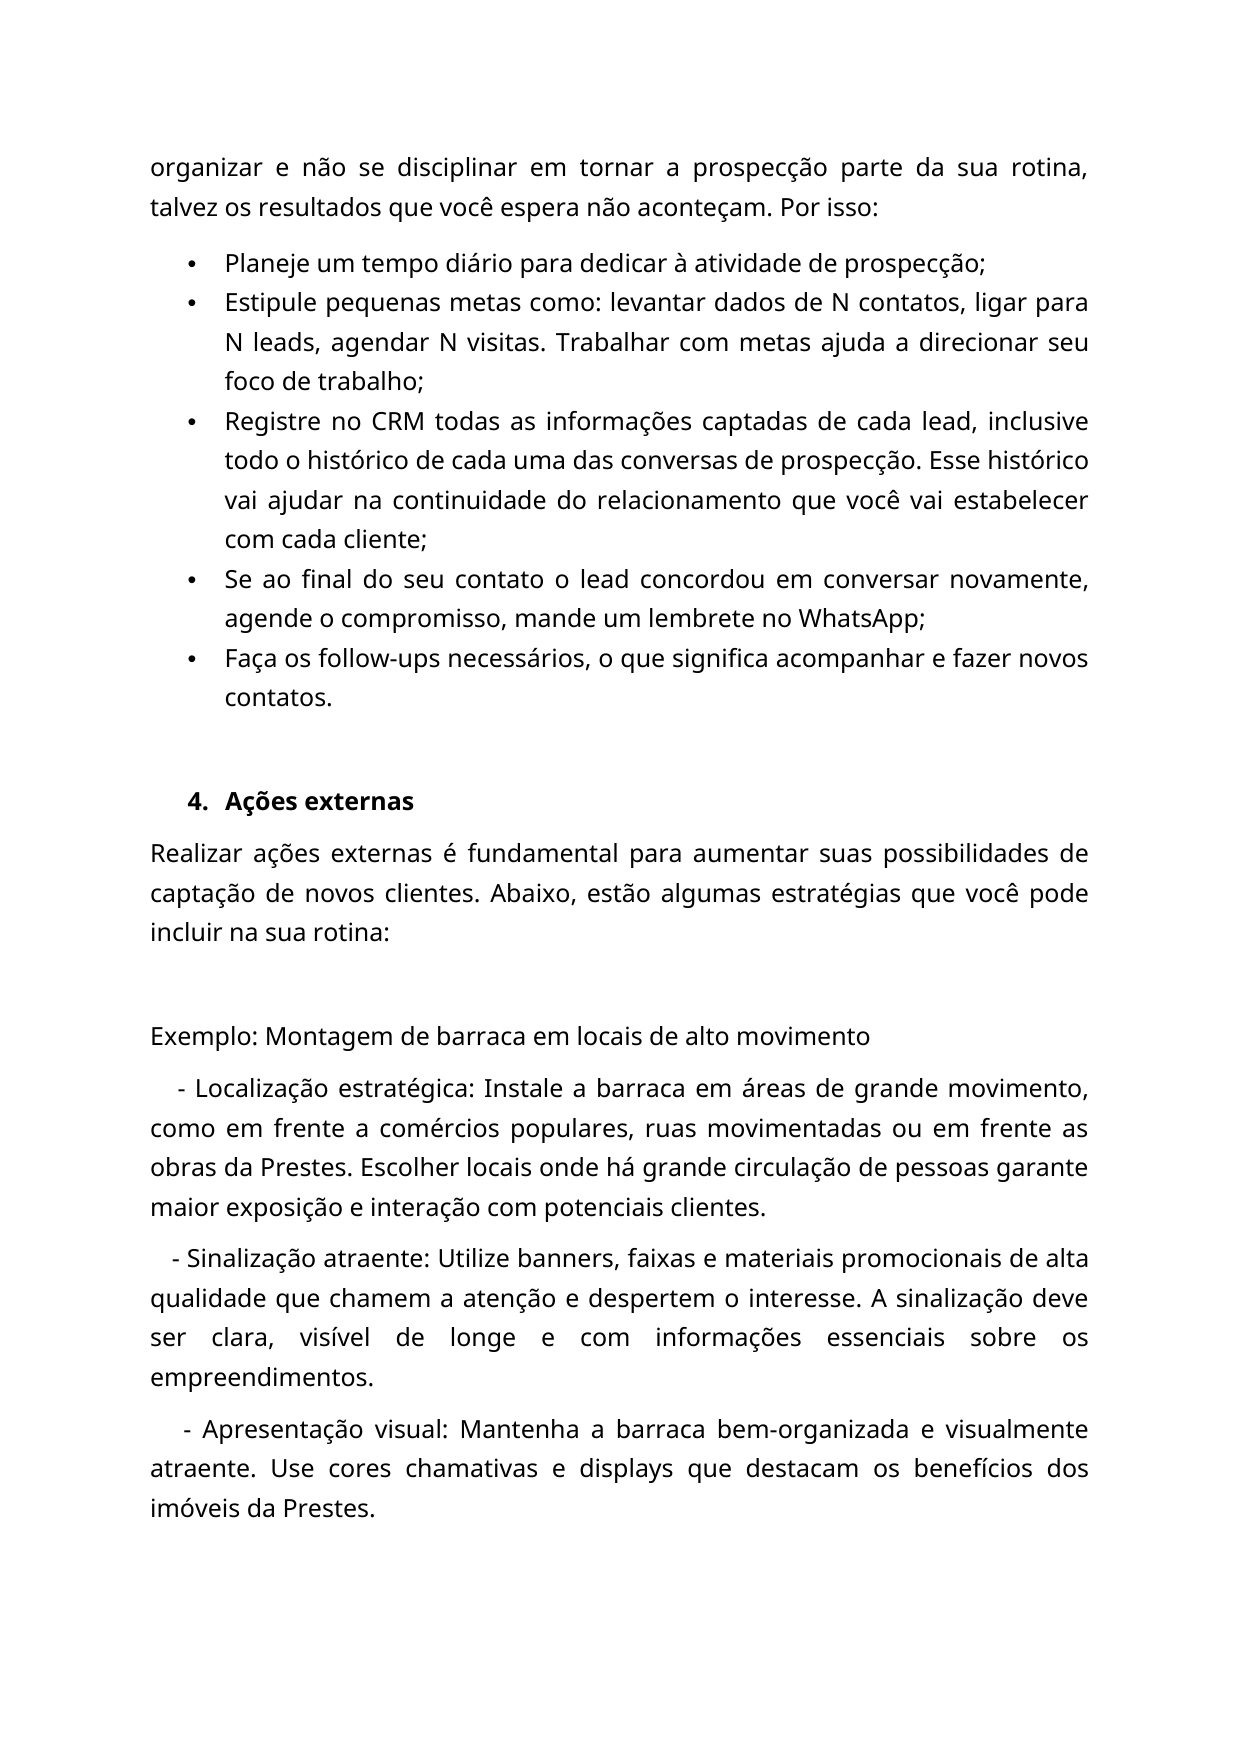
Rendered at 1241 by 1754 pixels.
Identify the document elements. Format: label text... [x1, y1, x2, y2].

text - Localização estratégica: Instale a barraca em áreas de grande movimento, como em frente a comércios populares, ruas movimentadas ou em frente as obras da Prestes. Escolher locais onde há grande circulação de pessoas garante maior exposição e interação com potenciais clientes. [150, 1071, 1090, 1223]
list Se ao final do seu contato o lead concordou em conversar novamente, agende o compromisso, mande um lembrete no WhatsApp; [187, 561, 1090, 635]
text - Sinalização atraente: Utilize banners, faixas e materiais promocionais de alta qualidade que chamem a atenção e despertem o interesse. A sinalização deve ser clara, visível de longe e com informações essenciais sobre os empreendimentos. [150, 1241, 1090, 1394]
list Ações externas [187, 784, 1090, 818]
list Estipule pequenas metas como: levantar dados de N contatos, ligar para N leads, agendar N visitas. Trabalhar com metas ajuda a direcionar seu foco de trabalho; [187, 285, 1090, 398]
list Faça os follow-ups necessários, o que significa acompanhar e fazer novos contatos. [187, 640, 1090, 714]
list Registre no CRM todas as informações captadas de cada lead, inclusive todo o histórico de cada uma das conversas de prospecção. Esse histórico vai ajudar na continuidade do relacionamento que você vai estabelecer com cada cliente; [187, 403, 1090, 556]
list Planeje um tempo diário para dedicar à atividade de prospecção; [187, 246, 1090, 280]
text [150, 150, 1090, 223]
text Realizar ações externas é fundamental para aumentar suas possibilidades de captação de novos clientes. Abaixo, estão algumas estratégias que você pode incluir na sua rotina: [150, 836, 1090, 949]
text - Apresentação visual: Mantenha a barraca bem-organizada e visualmente atraente. Use cores chamativas e displays que destacam os benefícios dos imóveis da Prestes. [150, 1412, 1090, 1524]
text Exemplo: Montagem de barraca em locais de alto movimento [150, 1019, 1090, 1053]
